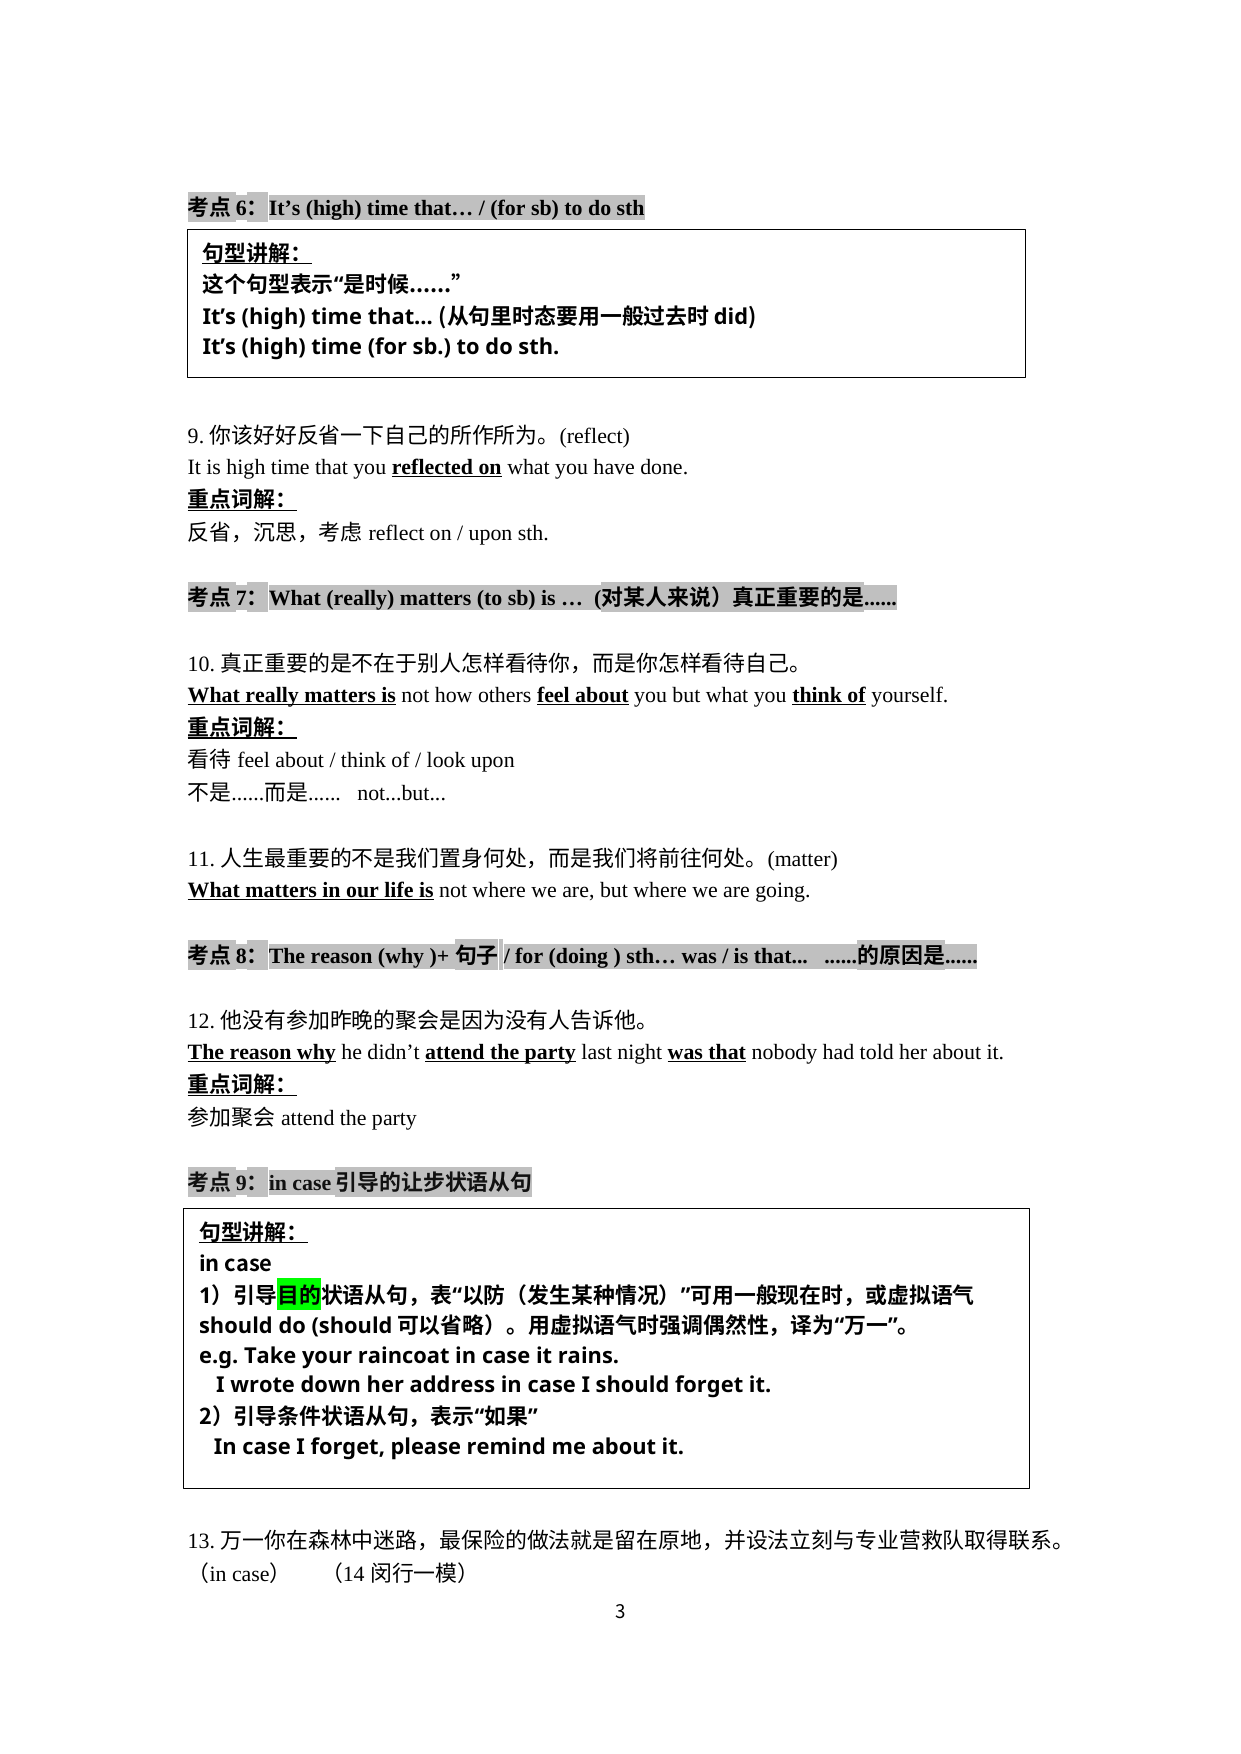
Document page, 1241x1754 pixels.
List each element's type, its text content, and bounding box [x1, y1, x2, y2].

text 考点7：What (really) matters (to sb) is … (对某人来说）真正重要的是...... [187, 581, 1053, 613]
text What really matters is not how others feel about you but what you think of yourself. [187, 678, 1053, 711]
text 12. 他没有参加昨晚的聚会是因为没有人告诉他。 [187, 1003, 1053, 1036]
text 看待 feel about / think of / look upon [187, 743, 1053, 776]
text 反省，沉思，考虑 reflect on / upon sth. [187, 516, 1053, 548]
text The reason why he didn’t attend the party last night was that nobody had told her about it. [187, 1036, 1053, 1068]
text It is high time that you reflected on what you have done. [187, 451, 1053, 483]
text 13. 万一你在森林中迷路，最保险的做法就是留在原地，并设法立刻与专业营救队取得联系。（in case） （14 闵行一模） [187, 1523, 1053, 1588]
text 10. 真正重要的是不在于别人怎样看待你，而是你怎样看待自己。 [187, 646, 1053, 678]
text What matters in our life is not where we are, but where we are going. [187, 873, 1053, 906]
text 9. 你该好好反省一下自己的所作所为。(reflect) [187, 418, 1053, 451]
text 重点词解： [187, 711, 1053, 743]
text 参加聚会 attend the party [187, 1101, 1053, 1133]
text 重点词解： [187, 1068, 1053, 1101]
text 考点9：in case引导的让步状语从句 [187, 1166, 1053, 1198]
text 考点6：It’s (high) time that… / (for sb) to do sth [187, 191, 1053, 223]
text 11. 人生最重要的不是我们置身何处，而是我们将前往何处。(matter) [187, 841, 1053, 873]
text 重点词解： [187, 483, 1053, 516]
text 考点8：The reason (why )+ 句子 / for (doing ) sth… was / is that... ......的原因是...... [187, 938, 1053, 971]
text 不是......而是...... not...but... [187, 776, 1053, 808]
